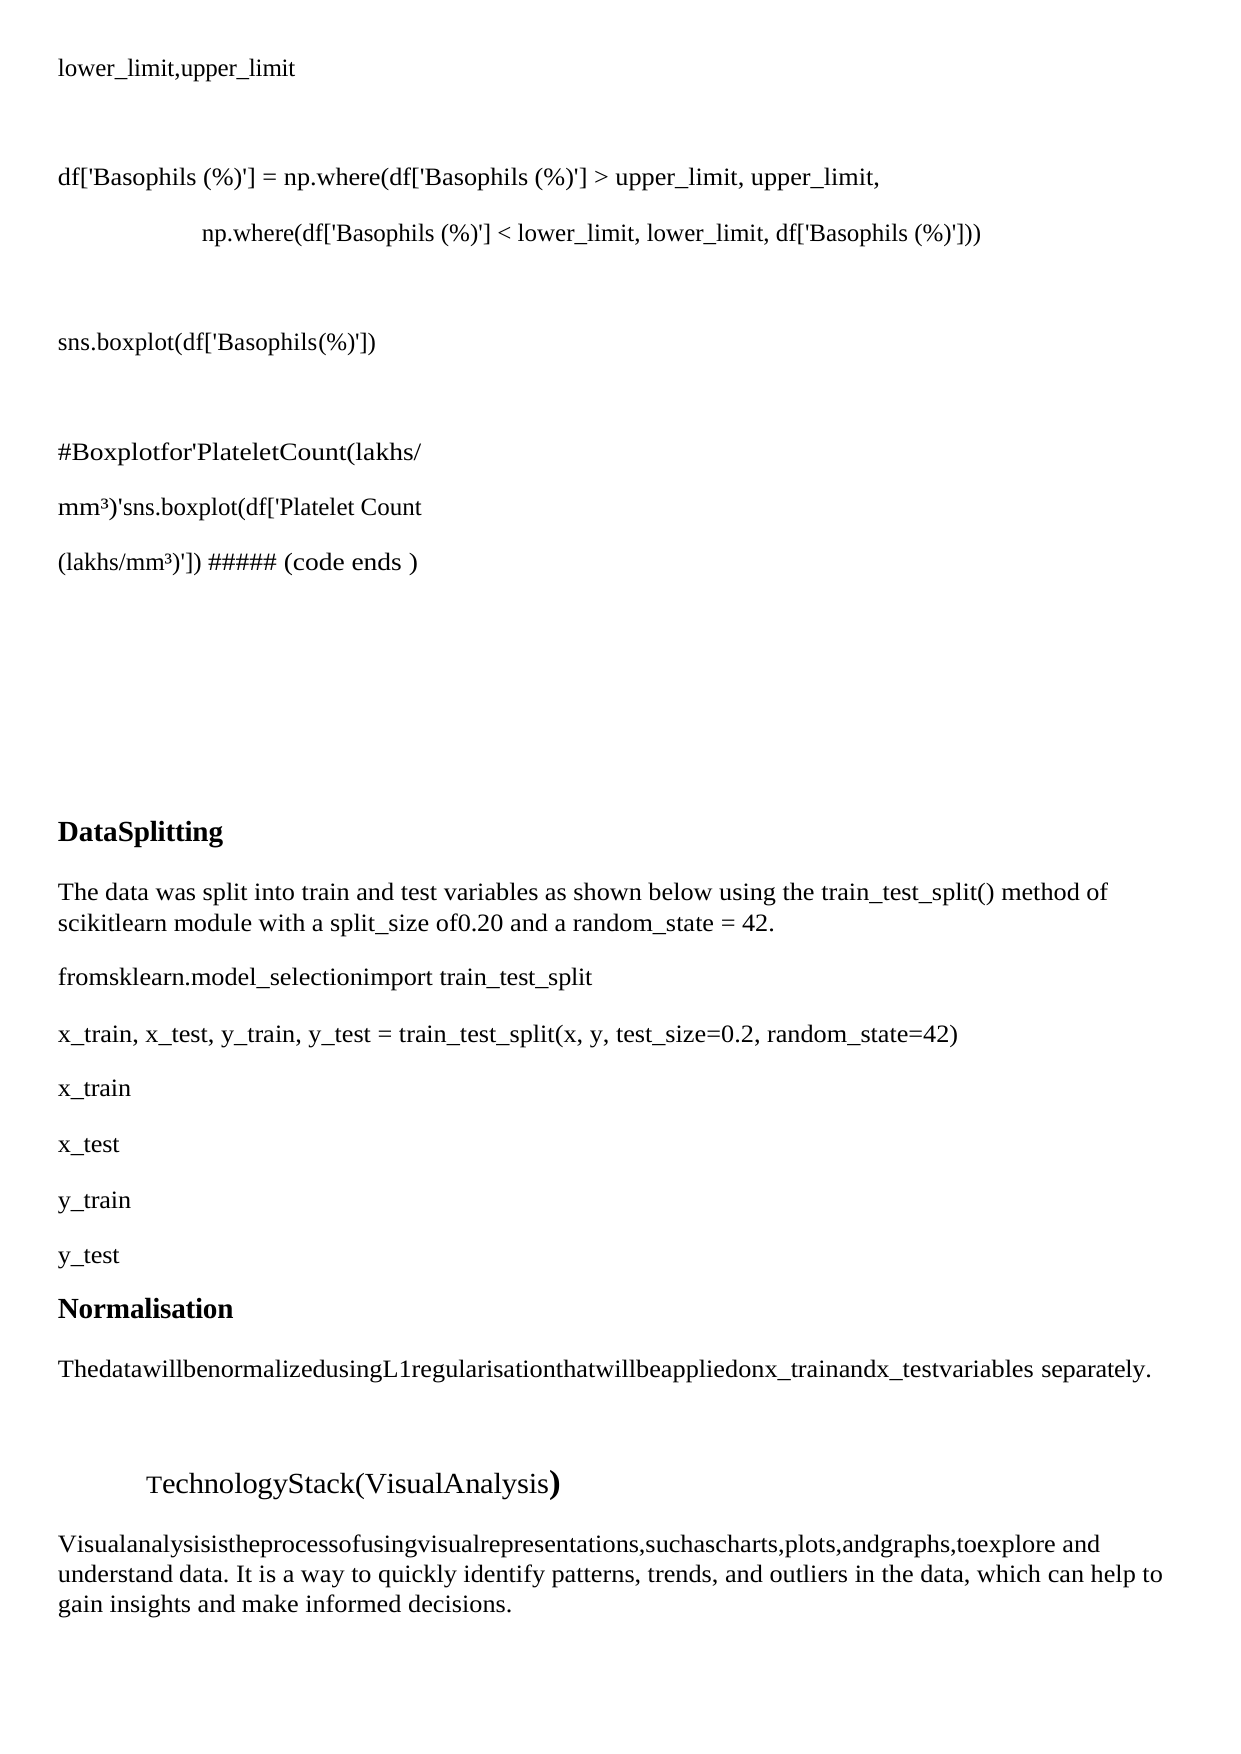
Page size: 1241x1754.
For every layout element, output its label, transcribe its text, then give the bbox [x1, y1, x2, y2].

list TechnologyStack(VisualAnalysis) [108, 1462, 1196, 1501]
text x_train, x_test, y_train, y_test = train_test_split(x, y, test_size=0.2, random_state=42) x_train [58, 1019, 968, 1102]
text x_test y_train y_test [58, 1129, 170, 1269]
text df['Basophils (%)'] = np.where(df['Basophils (%)'] > upper_limit, upper_limit, np.where(df['Basophils (%)'] < lower_limit, lower_limit, df['Basophils (%)'])) [58, 162, 1111, 247]
text fromsklearn.model_selectionimport train_test_split [58, 962, 1196, 991]
text lower_limit,upper_limit [58, 53, 1196, 82]
text The data was split into train and test variables as shown below using the train_test_split() method of scikitlearn module with a split_size of0.20 and a random_state = 42. [58, 877, 1196, 937]
text ThedatawillbenormalizedusingL1regularisationthatwillbeappliedonx_trainandx_testvariables separately. [58, 1354, 1196, 1383]
text #Boxplotfor'PlateletCount(lakhs/mm³)'sns.boxplot(df['Platelet Count (lakhs/mm³)']) ##### (code ends ) [58, 437, 543, 576]
text Visualanalysisistheprocessofusingvisualrepresentations,suchascharts,plots,andgraphs,toexplore and understand data. It is a way to quickly identify patterns, trends, and outliers in the data, which can help to gain insights and make informed decisions. [58, 1529, 1168, 1618]
text sns.boxplot(df['Basophils(%)']) [58, 327, 1196, 356]
subtitle DataSplitting [58, 814, 1196, 847]
subtitle Normalisation [58, 1296, 1196, 1325]
